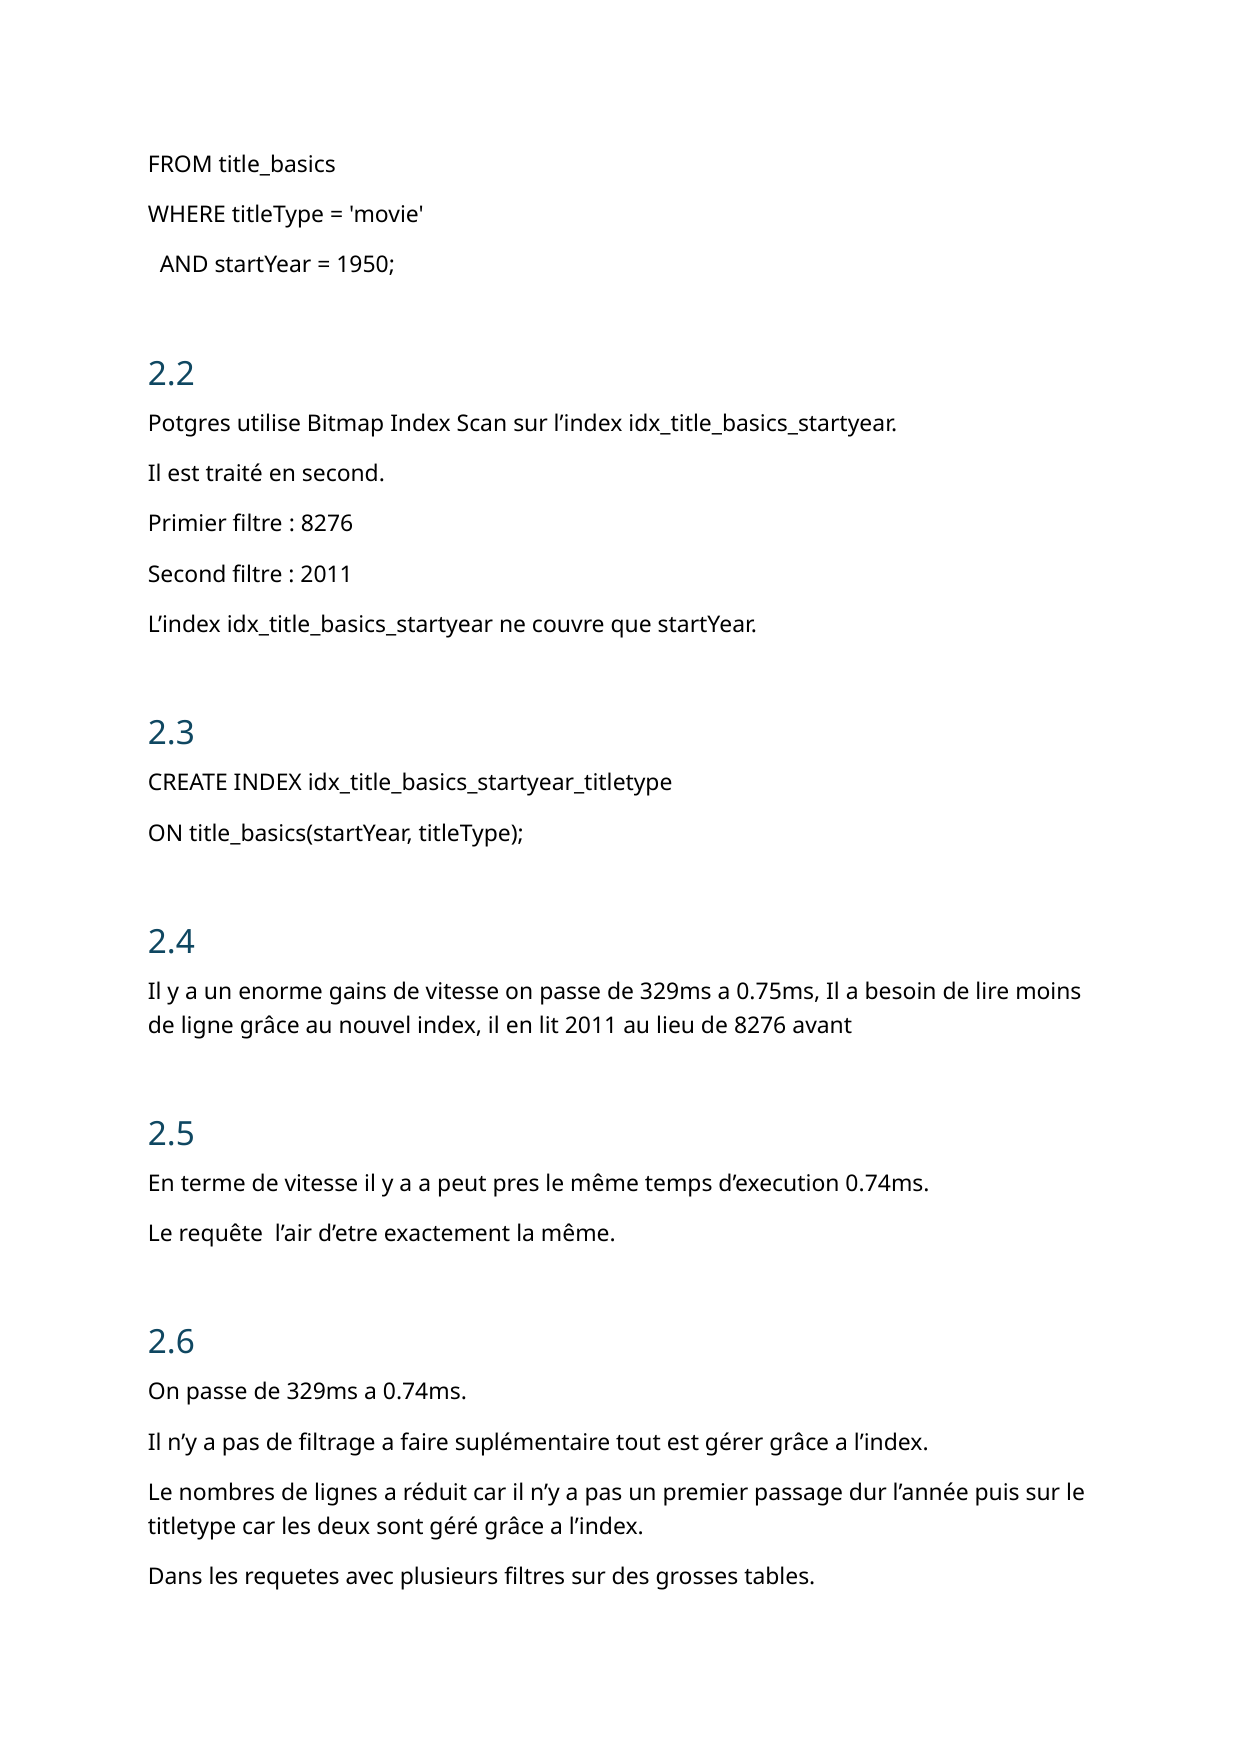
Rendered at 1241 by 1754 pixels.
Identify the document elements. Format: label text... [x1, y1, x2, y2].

text Dans les requetes avec plusieurs filtres sur des grosses tables. [148, 1560, 1093, 1592]
text CREATE INDEX idx_title_basics_startyear_titletype [148, 766, 1093, 798]
subtitle 2.5 [148, 1109, 1093, 1155]
text Il est traité en second. [148, 457, 1093, 488]
text Il n’y a pas de filtrage a faire suplémentaire tout est gérer grâce a l’index. [148, 1426, 1093, 1457]
text AND startYear = 1950; [148, 248, 1093, 280]
subtitle 2.6 [148, 1318, 1093, 1363]
text Second filtre : 2011 [148, 558, 1093, 589]
text On passe de 329ms a 0.74ms. [148, 1375, 1093, 1407]
subtitle 2.2 [148, 349, 1093, 395]
subtitle 2.3 [148, 709, 1093, 754]
text Primier filtre : 8276 [148, 507, 1093, 539]
text Il y a un enorme gains de vitesse on passe de 329ms a 0.75ms, Il a besoin de lire moins de ligne grâce au nouvel index, il en lit 2011 au lieu de 8276 avant [148, 975, 1093, 1040]
text En terme de vitesse il y a a peut pres le même temps d’execution 0.74ms. [148, 1167, 1093, 1198]
text ON title_basics(startYear, titleType); [148, 817, 1093, 848]
text WHERE titleType = 'movie' [148, 198, 1093, 229]
text FROM title_basics [148, 148, 1093, 179]
subtitle 2.4 [148, 918, 1093, 963]
text L’index idx_title_basics_startyear ne couvre que startYear. [148, 608, 1093, 639]
text Potgres utilise Bitmap Index Scan sur l’index idx_title_basics_startyear. [148, 407, 1093, 438]
text Le nombres de lignes a réduit car il n’y a pas un premier passage dur l’année puis sur le titletype car les deux sont géré grâce a l’index. [148, 1476, 1093, 1541]
text Le requête l’air d’etre exactement la même. [148, 1217, 1093, 1248]
